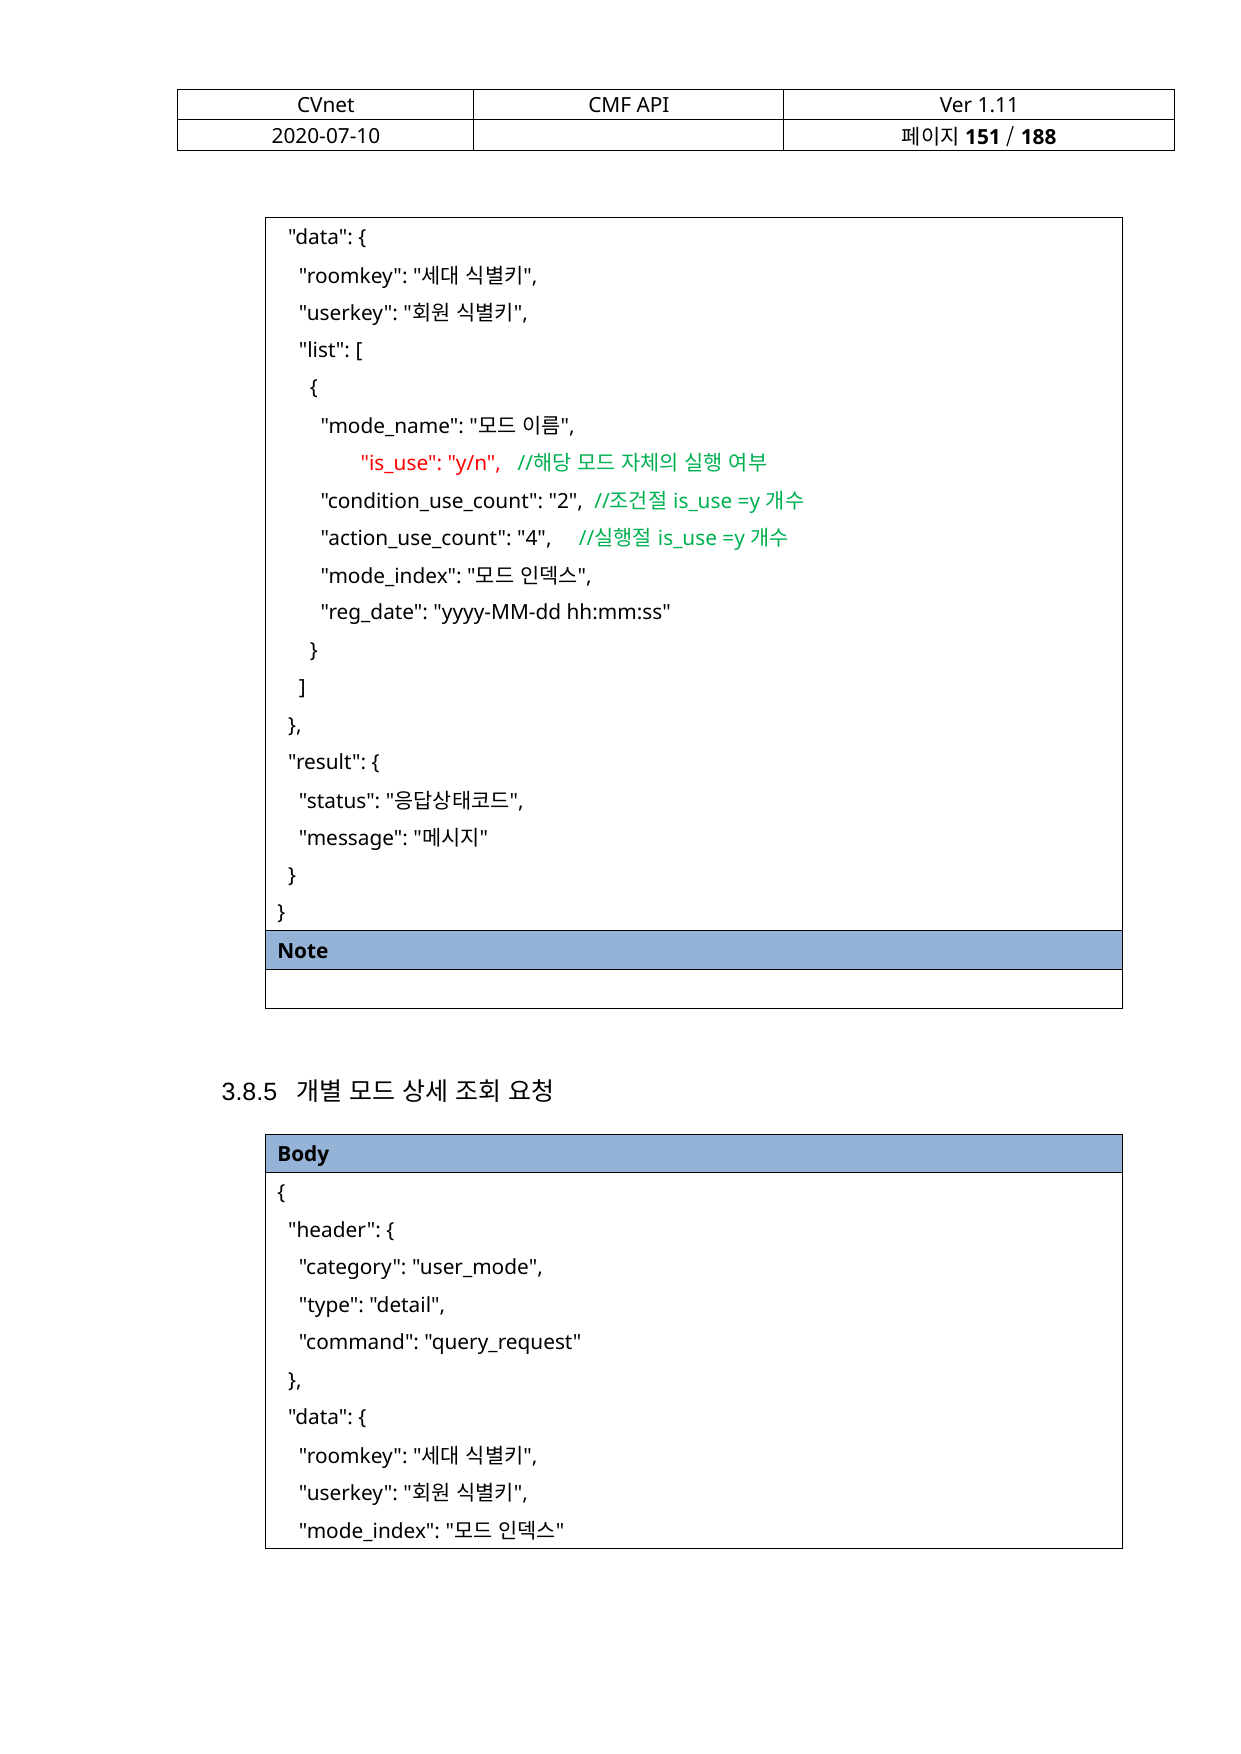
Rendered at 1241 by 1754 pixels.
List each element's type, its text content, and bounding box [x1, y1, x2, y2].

table_cell [266, 970, 1122, 1007]
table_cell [266, 218, 1122, 930]
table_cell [266, 1173, 1122, 1548]
table_header Body [266, 1135, 1122, 1172]
table_cell Note [266, 931, 1122, 969]
subtitle 개별 모드 상세 조회 요청 [221, 1071, 1063, 1108]
